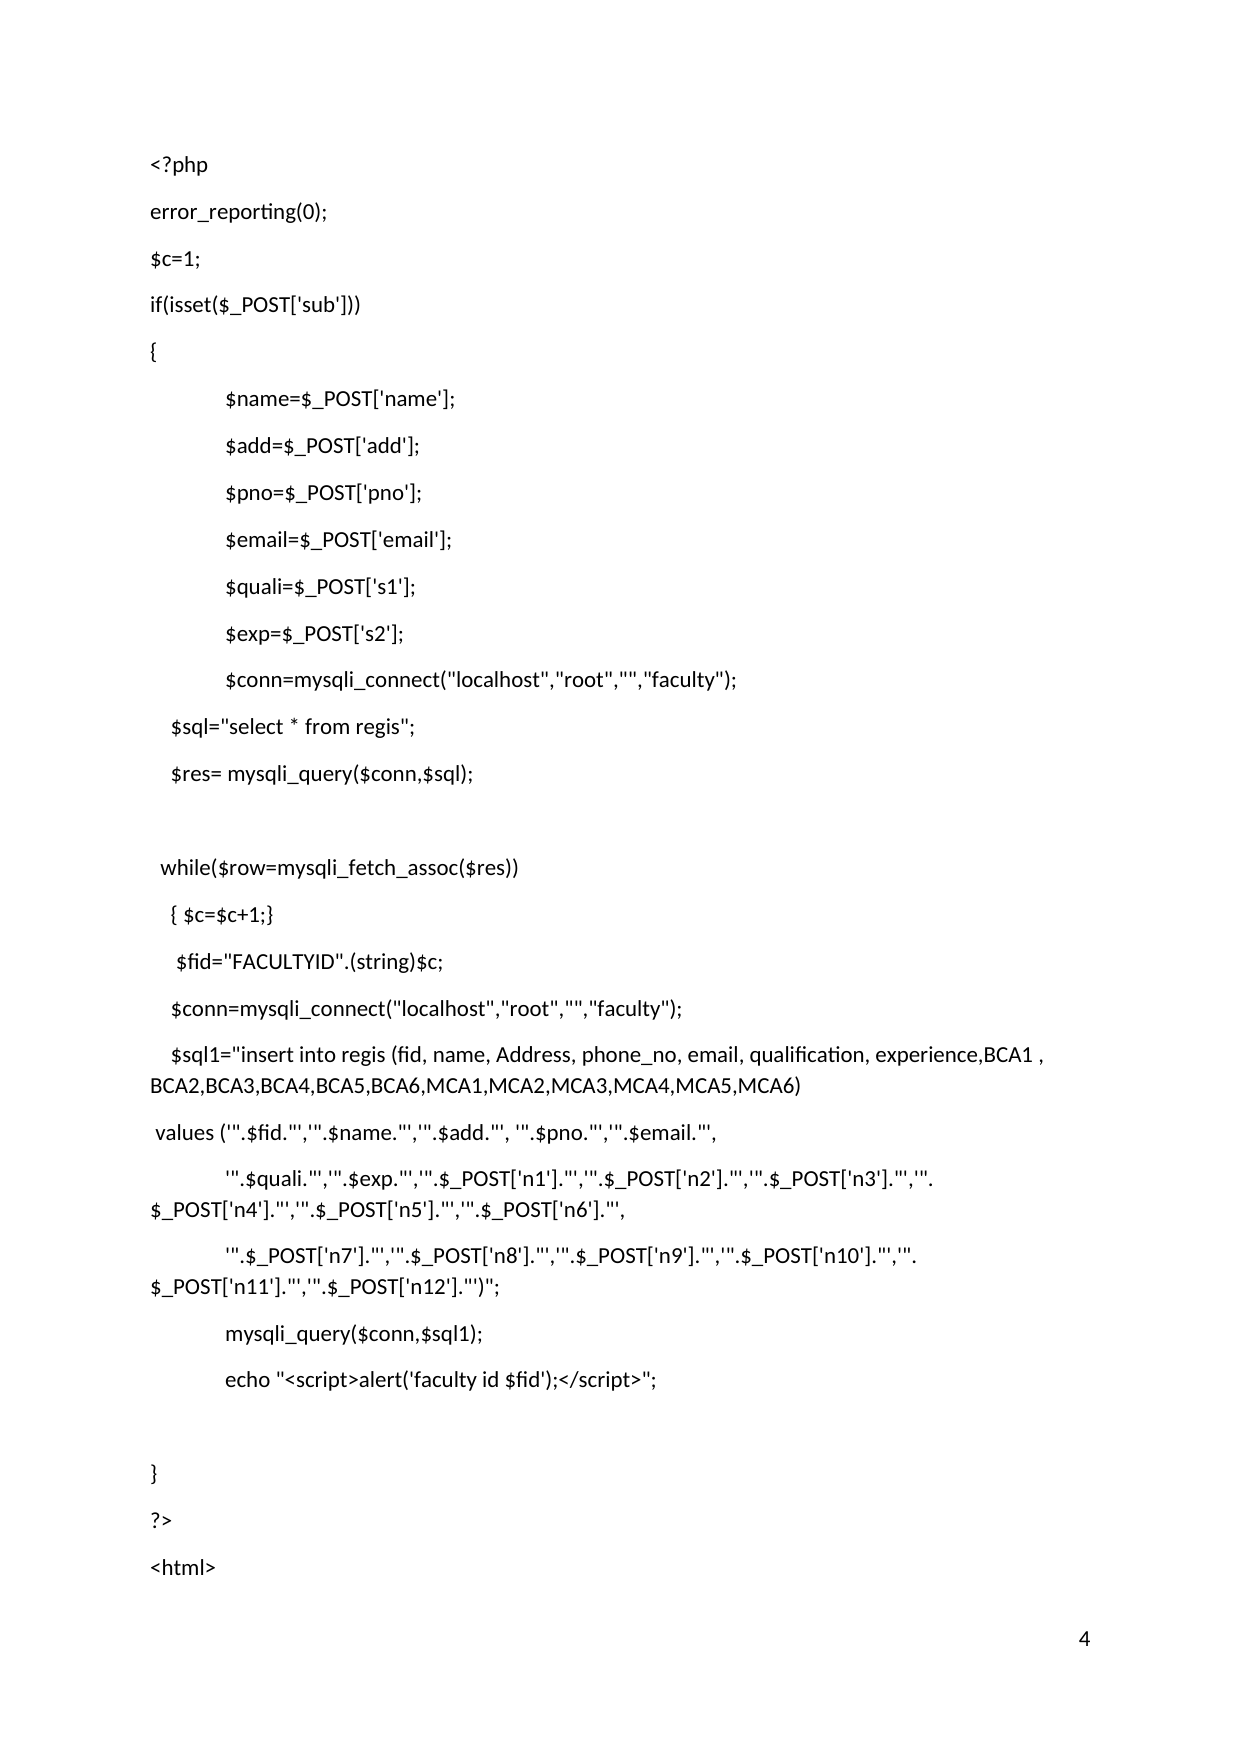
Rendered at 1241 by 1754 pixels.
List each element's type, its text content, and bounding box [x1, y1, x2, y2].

text mysqli_query($conn,$sql1); [150, 1319, 1090, 1347]
text } [150, 1459, 1090, 1487]
text $c=1; [150, 244, 1090, 272]
text { [150, 337, 1090, 366]
text $sql="select * from regis"; [150, 712, 1090, 741]
text $conn=mysqli_connect("localhost","root","","faculty"); [150, 994, 1090, 1022]
text while($row=mysqli_fetch_assoc($res)) [150, 853, 1090, 881]
text echo "<script>alert('faculty id $fid');</script>"; [150, 1366, 1090, 1394]
text $sql1="insert into regis (fid, name, Address, phone_no, email, qualification, experience,BCA1 , BCA2,BCA3,BCA4,BCA5,BCA6,MCA1,MCA2,MCA3,MCA4,MCA5,MCA6) [150, 1041, 1090, 1099]
text $email=$_POST['email']; [150, 525, 1090, 553]
text $fid="FACULTYID".(string)$c; [150, 947, 1090, 975]
text $pno=$_POST['pno']; [150, 478, 1090, 506]
text $res= mysqli_query($conn,$sql); [150, 759, 1090, 787]
text $quali=$_POST['s1']; [150, 572, 1090, 600]
text { $c=$c+1;} [150, 900, 1090, 928]
text $name=$_POST['name']; [150, 384, 1090, 412]
text error_reporting(0); [150, 197, 1090, 225]
text <html> [150, 1553, 1090, 1581]
text $conn=mysqli_connect("localhost","root","","faculty"); [150, 666, 1090, 694]
text '".$quali."','".$exp."','".$_POST['n1']."','".$_POST['n2']."','".$_POST['n3']."','".$_POST['n4']."','".$_POST['n5']."','".$_POST['n6']."', [150, 1164, 1090, 1223]
text $add=$_POST['add']; [150, 431, 1090, 459]
text if(isset($_POST['sub'])) [150, 291, 1090, 319]
text '".$_POST['n7']."','".$_POST['n8']."','".$_POST['n9']."','".$_POST['n10']."','".$_POST['n11']."','".$_POST['n12']."')"; [150, 1242, 1090, 1300]
text ?> [150, 1506, 1090, 1534]
text <?php [150, 150, 1090, 178]
text $exp=$_POST['s2']; [150, 619, 1090, 647]
text values ('".$fid."','".$name."','".$add."', '".$pno."','".$email."', [150, 1118, 1090, 1146]
